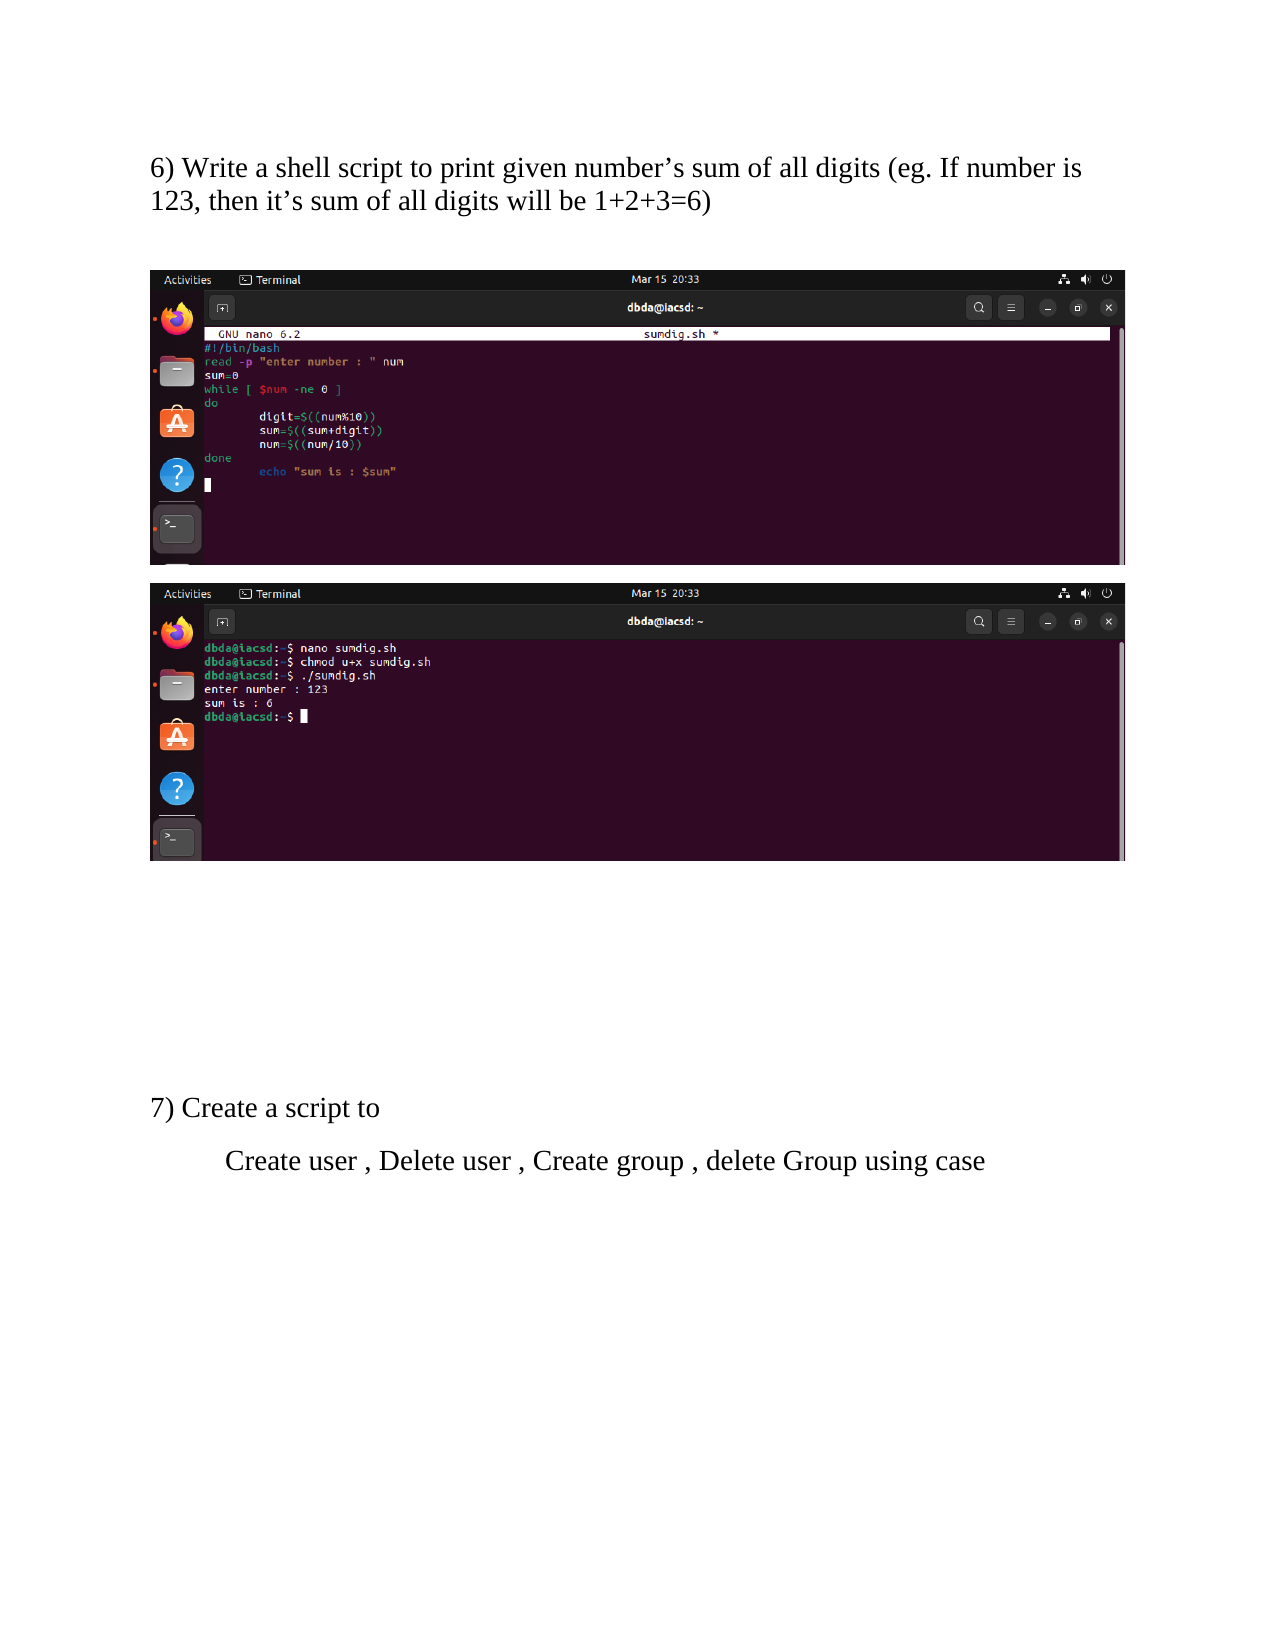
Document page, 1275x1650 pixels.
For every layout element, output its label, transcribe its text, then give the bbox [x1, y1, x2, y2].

text Create user , Delete user , Create group , delete Group using case [150, 1143, 1125, 1176]
picture [150, 270, 1125, 565]
text 6) Write a shell script to print given number’s sum of all digits (eg. If number is 123, then it’s sum of all digits will be 1+2+3=6) [150, 150, 1125, 217]
picture [150, 583, 1125, 861]
text 7) Create a script to [150, 1090, 1125, 1124]
